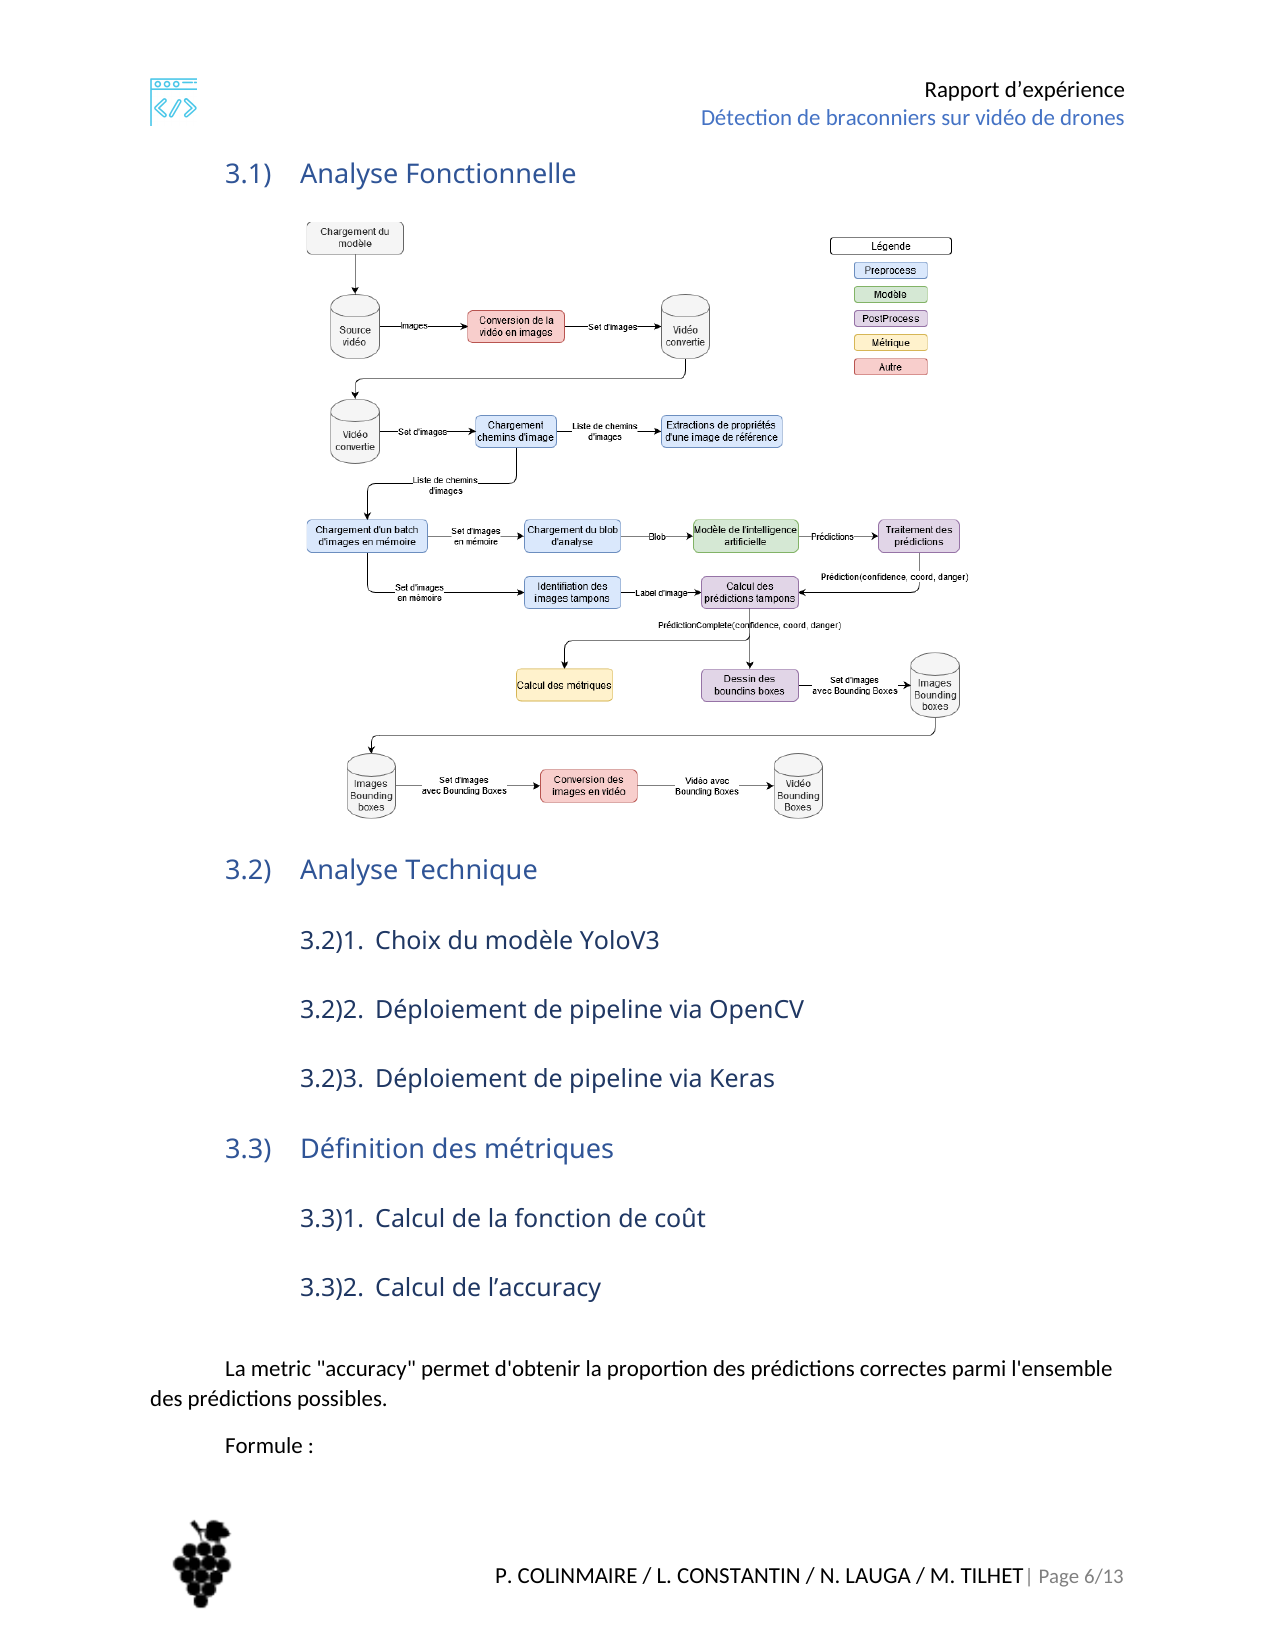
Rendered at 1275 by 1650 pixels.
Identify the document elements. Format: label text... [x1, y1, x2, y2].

subtitle Déploiement de pipeline via OpenCV [300, 991, 1125, 1025]
picture [150, 78, 197, 126]
subtitle Analyse Technique [225, 850, 1125, 887]
subtitle Définition des métriques [225, 1129, 1125, 1166]
text La metric "accuracy" permet d'obtenir la proportion des prédictions correctes parmi l'ensemble des prédictions possibles. [150, 1354, 1125, 1412]
subtitle Déploiement de pipeline via Keras [300, 1060, 1125, 1094]
picture [164, 1512, 234, 1613]
subtitle Analyse Fonctionnelle [225, 154, 1125, 191]
text Formule : [150, 1431, 1125, 1459]
subtitle Calcul de l’accuracy [300, 1270, 1125, 1304]
subtitle Choix du modèle YoloV3 [300, 922, 1125, 956]
subtitle Calcul de la fonction de coût [300, 1201, 1125, 1235]
picture [306, 222, 969, 819]
